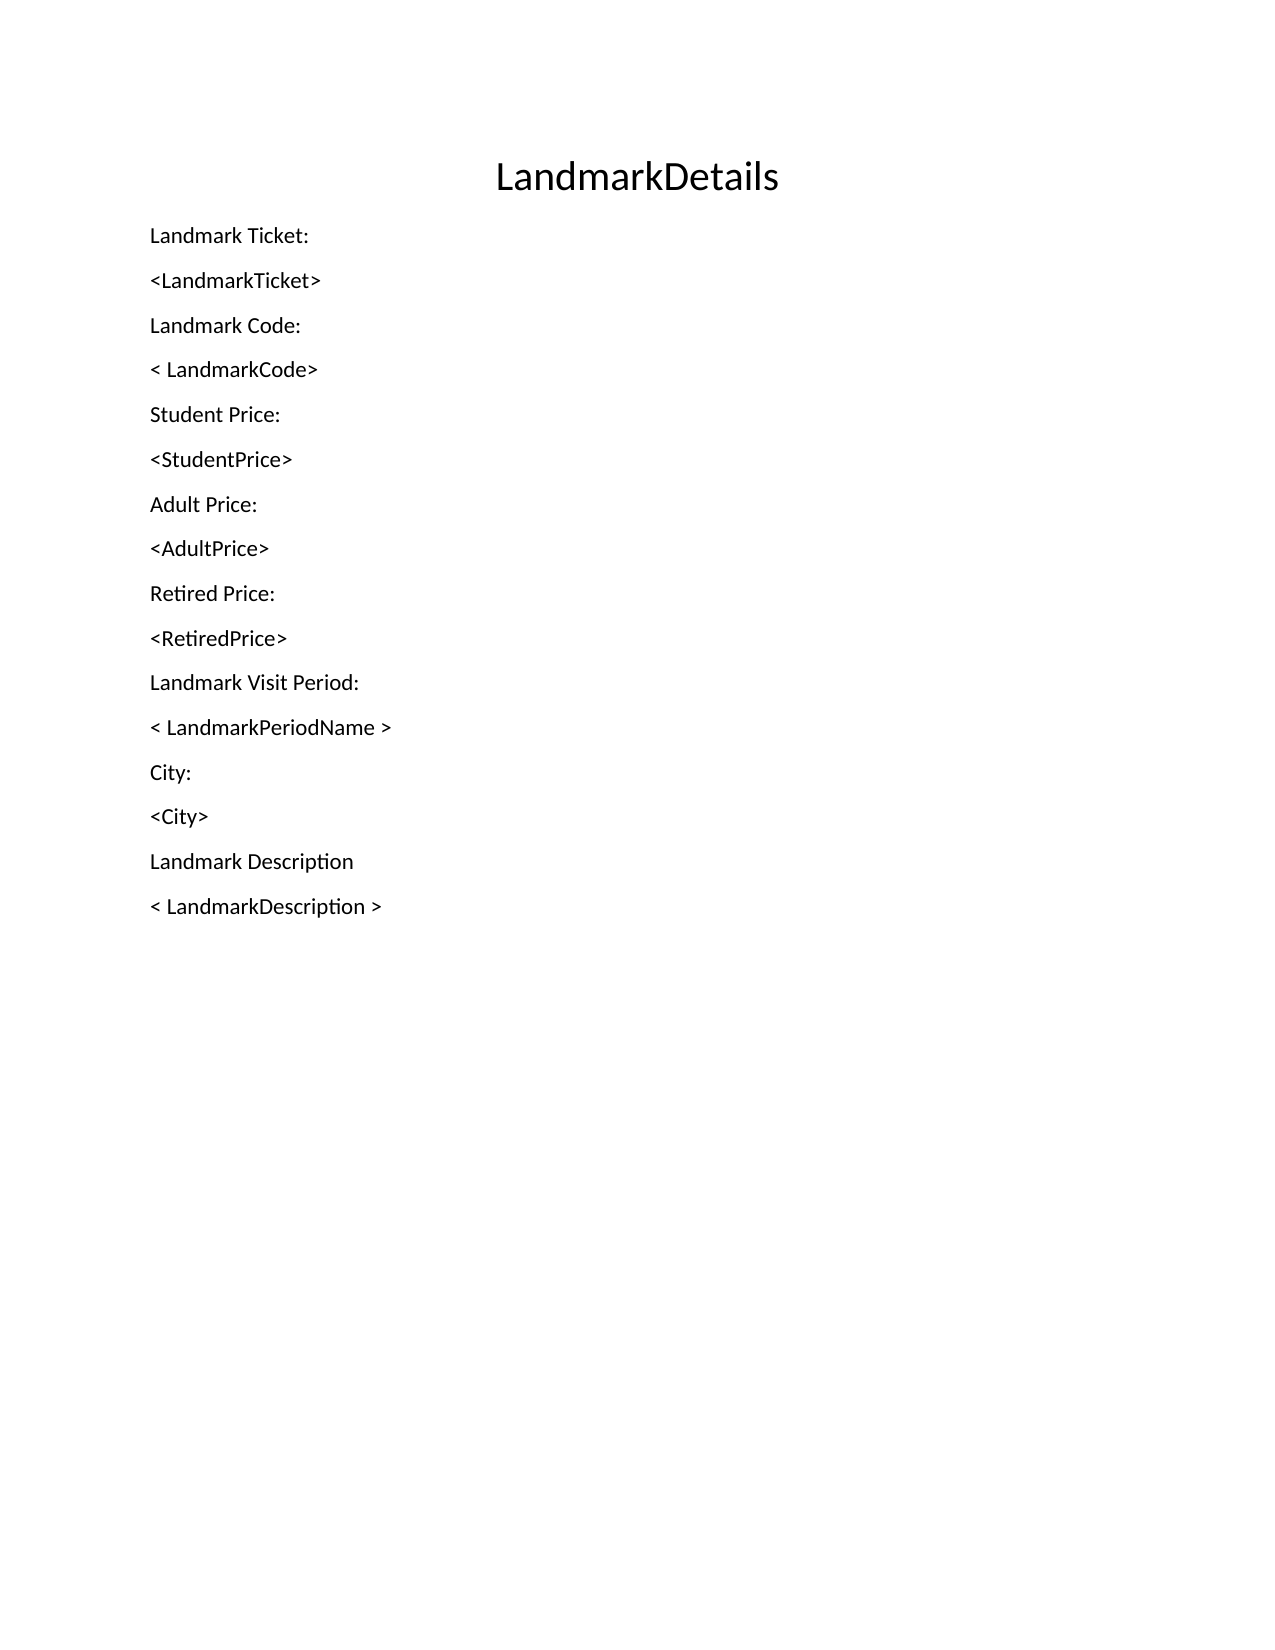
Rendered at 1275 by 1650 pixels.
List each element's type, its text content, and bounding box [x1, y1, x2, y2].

text Landmark Visit Period: [150, 668, 1125, 696]
text Landmark Description [150, 847, 1125, 875]
text City: [150, 758, 1125, 786]
text < LandmarkDescription > [150, 892, 1125, 920]
text Landmark Code: [150, 311, 1125, 339]
text Retired Price: [150, 579, 1125, 607]
text <AdultPrice> [150, 534, 1125, 562]
text <LandmarkTicket> [150, 266, 1125, 294]
text Landmark Ticket: [150, 222, 1125, 249]
text < LandmarkCode> [150, 356, 1125, 384]
text < LandmarkPeriodName > [150, 713, 1125, 741]
text Student Price: [150, 400, 1125, 428]
text Adult Price: [150, 490, 1125, 518]
text <City> [150, 802, 1125, 831]
text LandmarkDetails [150, 150, 1125, 201]
text <RetiredPrice> [150, 624, 1125, 652]
text <StudentPrice> [150, 445, 1125, 473]
